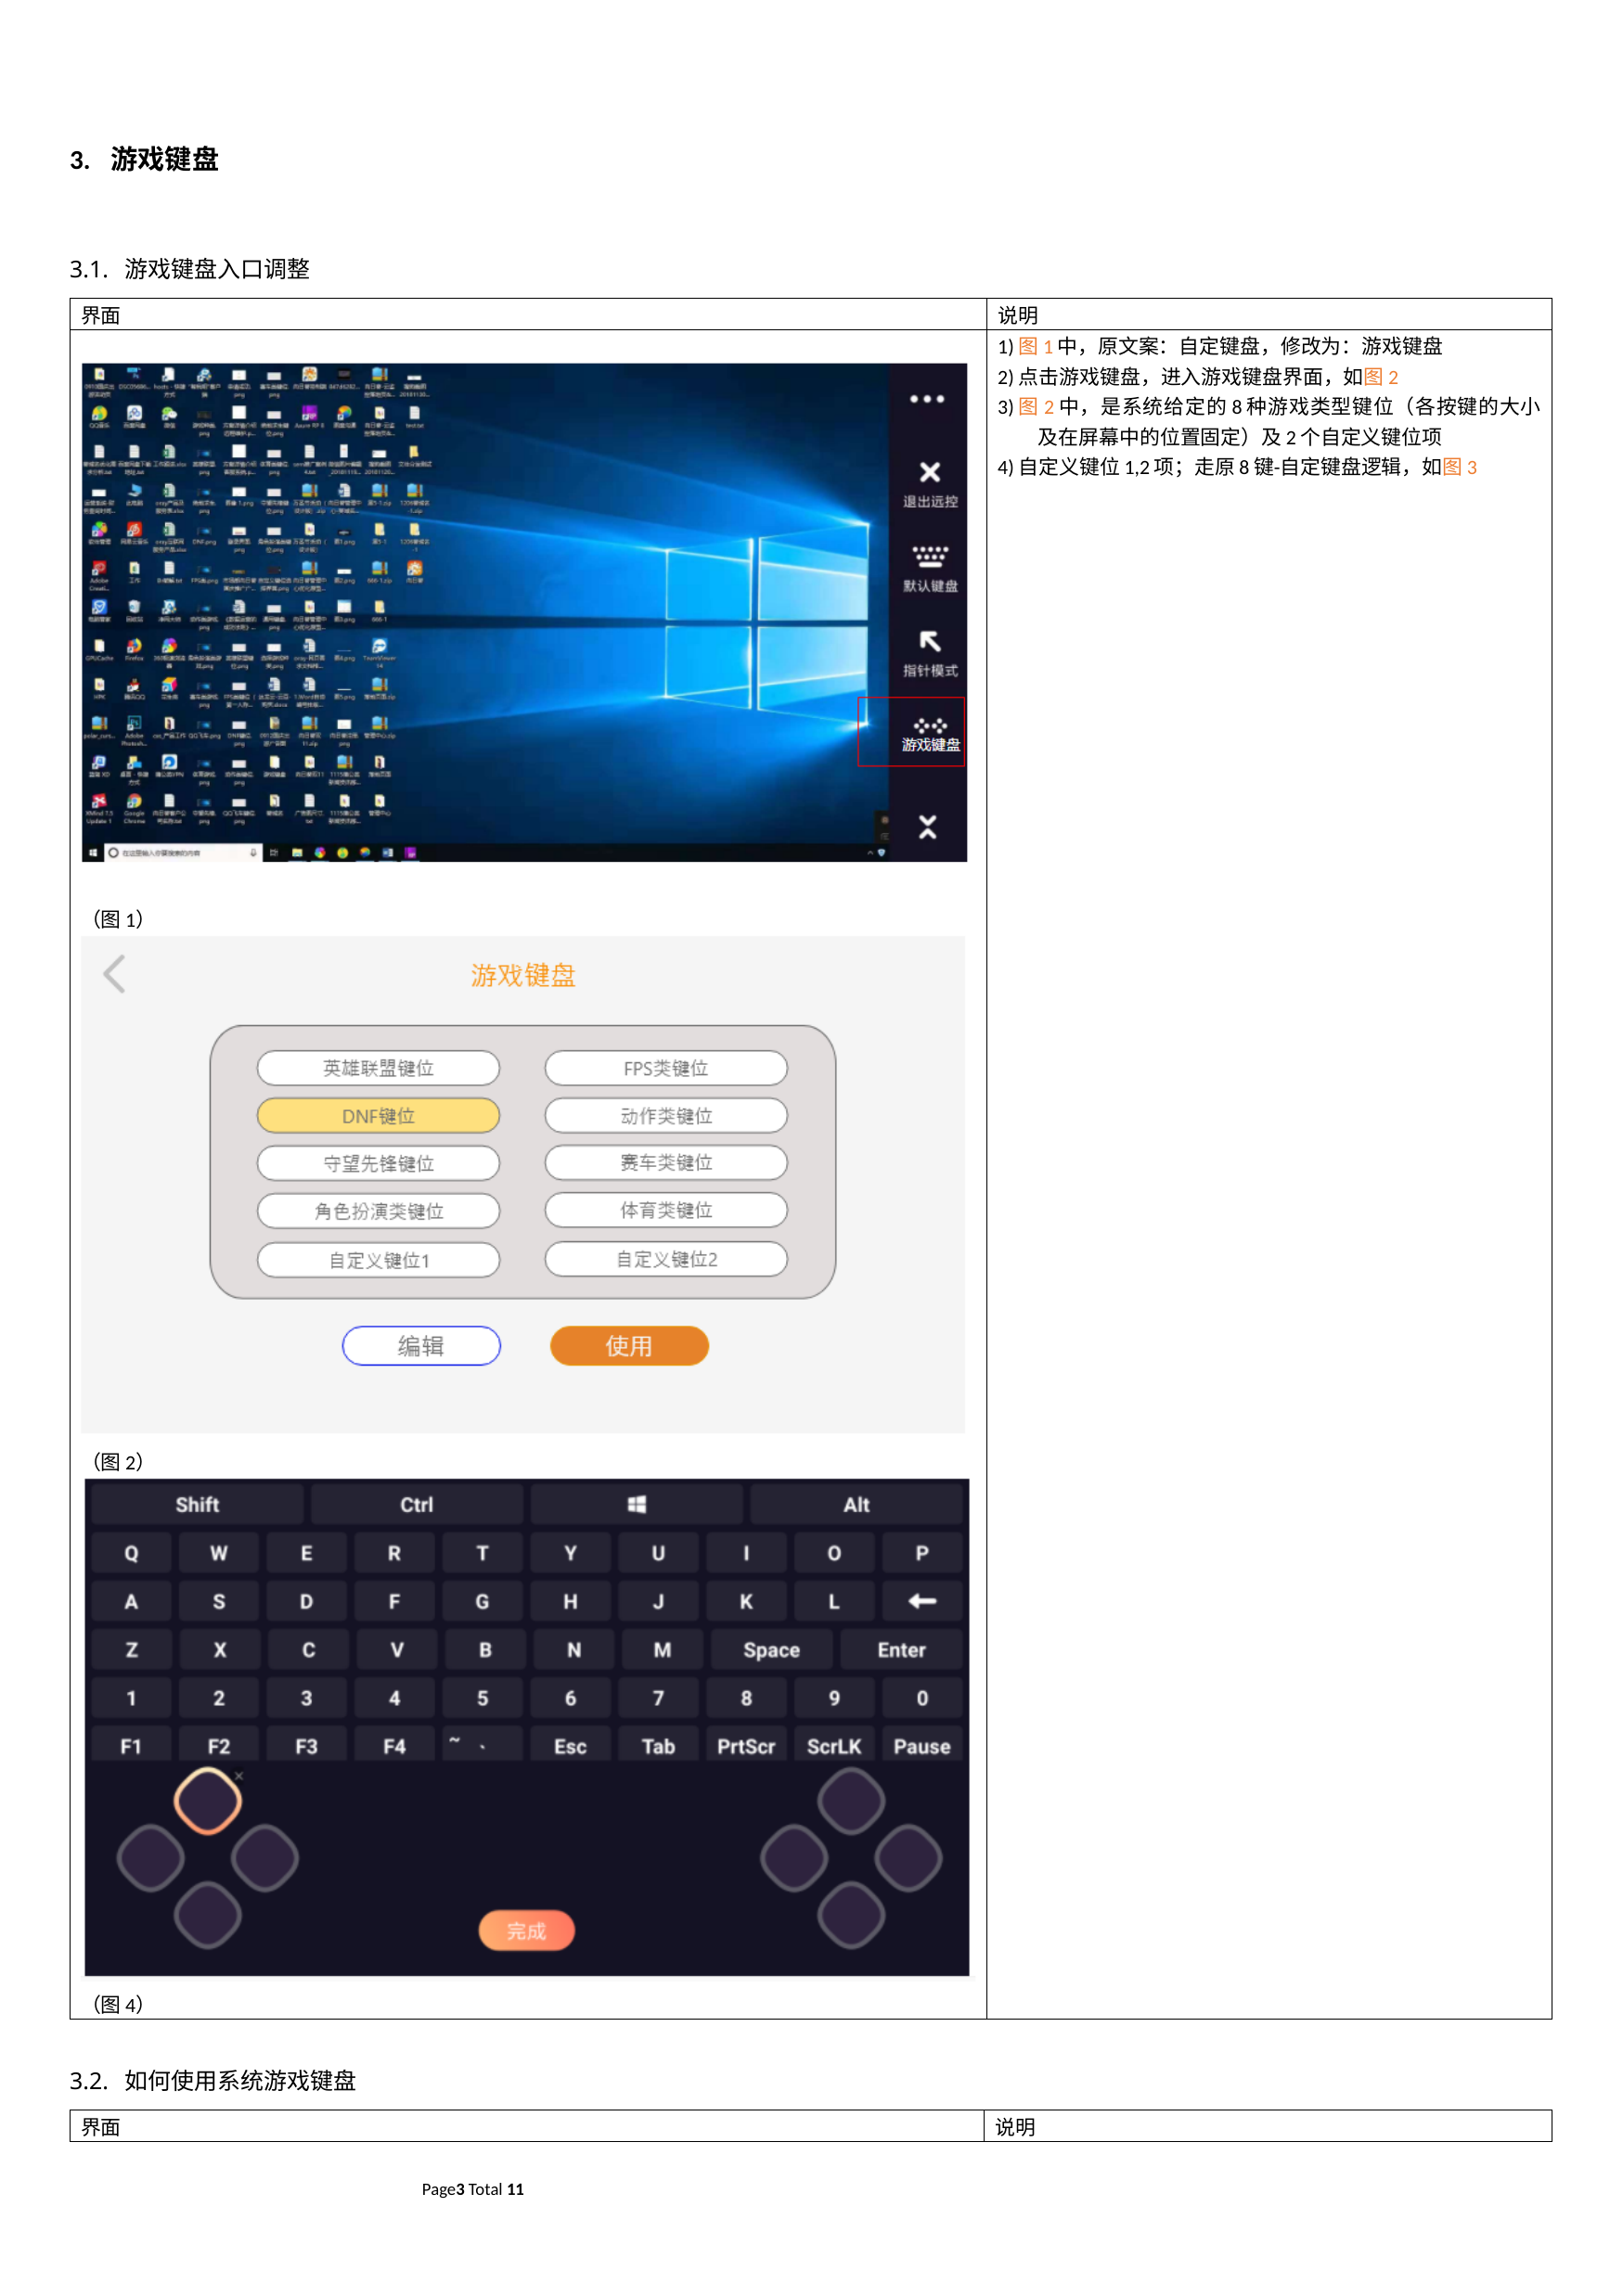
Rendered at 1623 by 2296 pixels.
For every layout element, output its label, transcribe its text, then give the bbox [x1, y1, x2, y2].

table_cell （图1） （图2） （图4） [71, 330, 986, 2019]
subtitle 游戏键盘 [70, 127, 1552, 187]
picture [80, 1475, 976, 1982]
picture [79, 360, 970, 866]
table_header 界面 [71, 2110, 984, 2141]
table_header 界面 [71, 299, 986, 329]
table_header 说明 [987, 299, 1552, 329]
table_header 说明 [985, 2110, 1552, 2141]
picture [80, 932, 971, 1439]
subtitle 游戏键盘入口调整 [70, 237, 1552, 298]
table_cell 图1中，原文案：自定键盘，修改为：游戏键盘 点击游戏键盘，进入游戏键盘界面，如图2 图2中，是系统给定的8种游戏类型键位（各按键的大小及在屏幕中的位置固定）及2个自定义键位项 自定义键位1,2项；走原8键-自定键盘逻辑，如图3 [987, 330, 1552, 2019]
subtitle 如何使用系统游戏键盘 [70, 2049, 1552, 2110]
